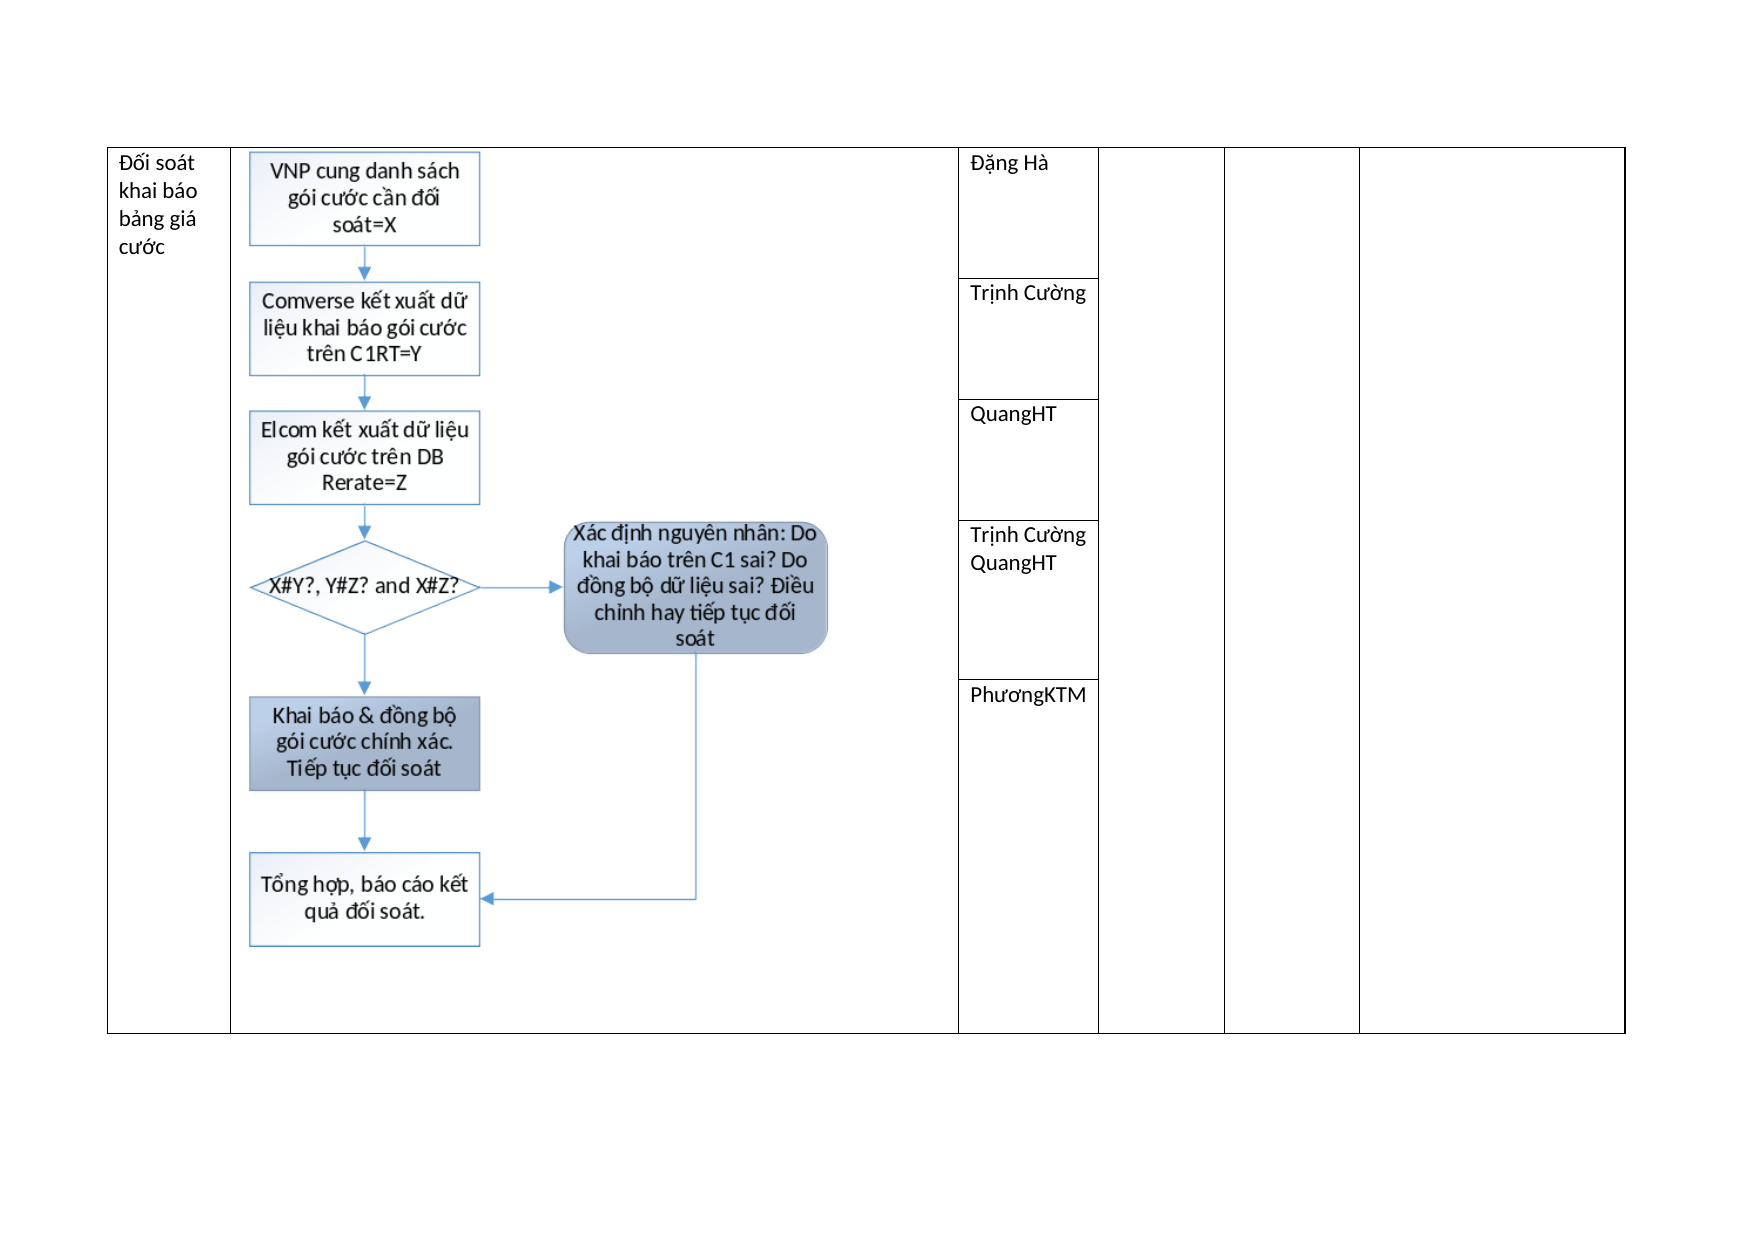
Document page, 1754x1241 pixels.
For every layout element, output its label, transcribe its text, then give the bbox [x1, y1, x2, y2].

table_cell Đặng Hà [959, 148, 1098, 277]
table_cell QuangHT [959, 400, 1098, 519]
table_cell Trịnh Cường [959, 279, 1098, 398]
table_cell Đối soát khai báo bảng giá cước [108, 148, 230, 1033]
table_cell PhươngKTM [959, 680, 1098, 1033]
table_cell [1360, 148, 1624, 1033]
table_cell [1099, 148, 1224, 1033]
table_cell [1225, 148, 1359, 1033]
table_cell Trịnh Cường QuangHT [959, 521, 1098, 679]
table_cell [231, 148, 958, 1033]
